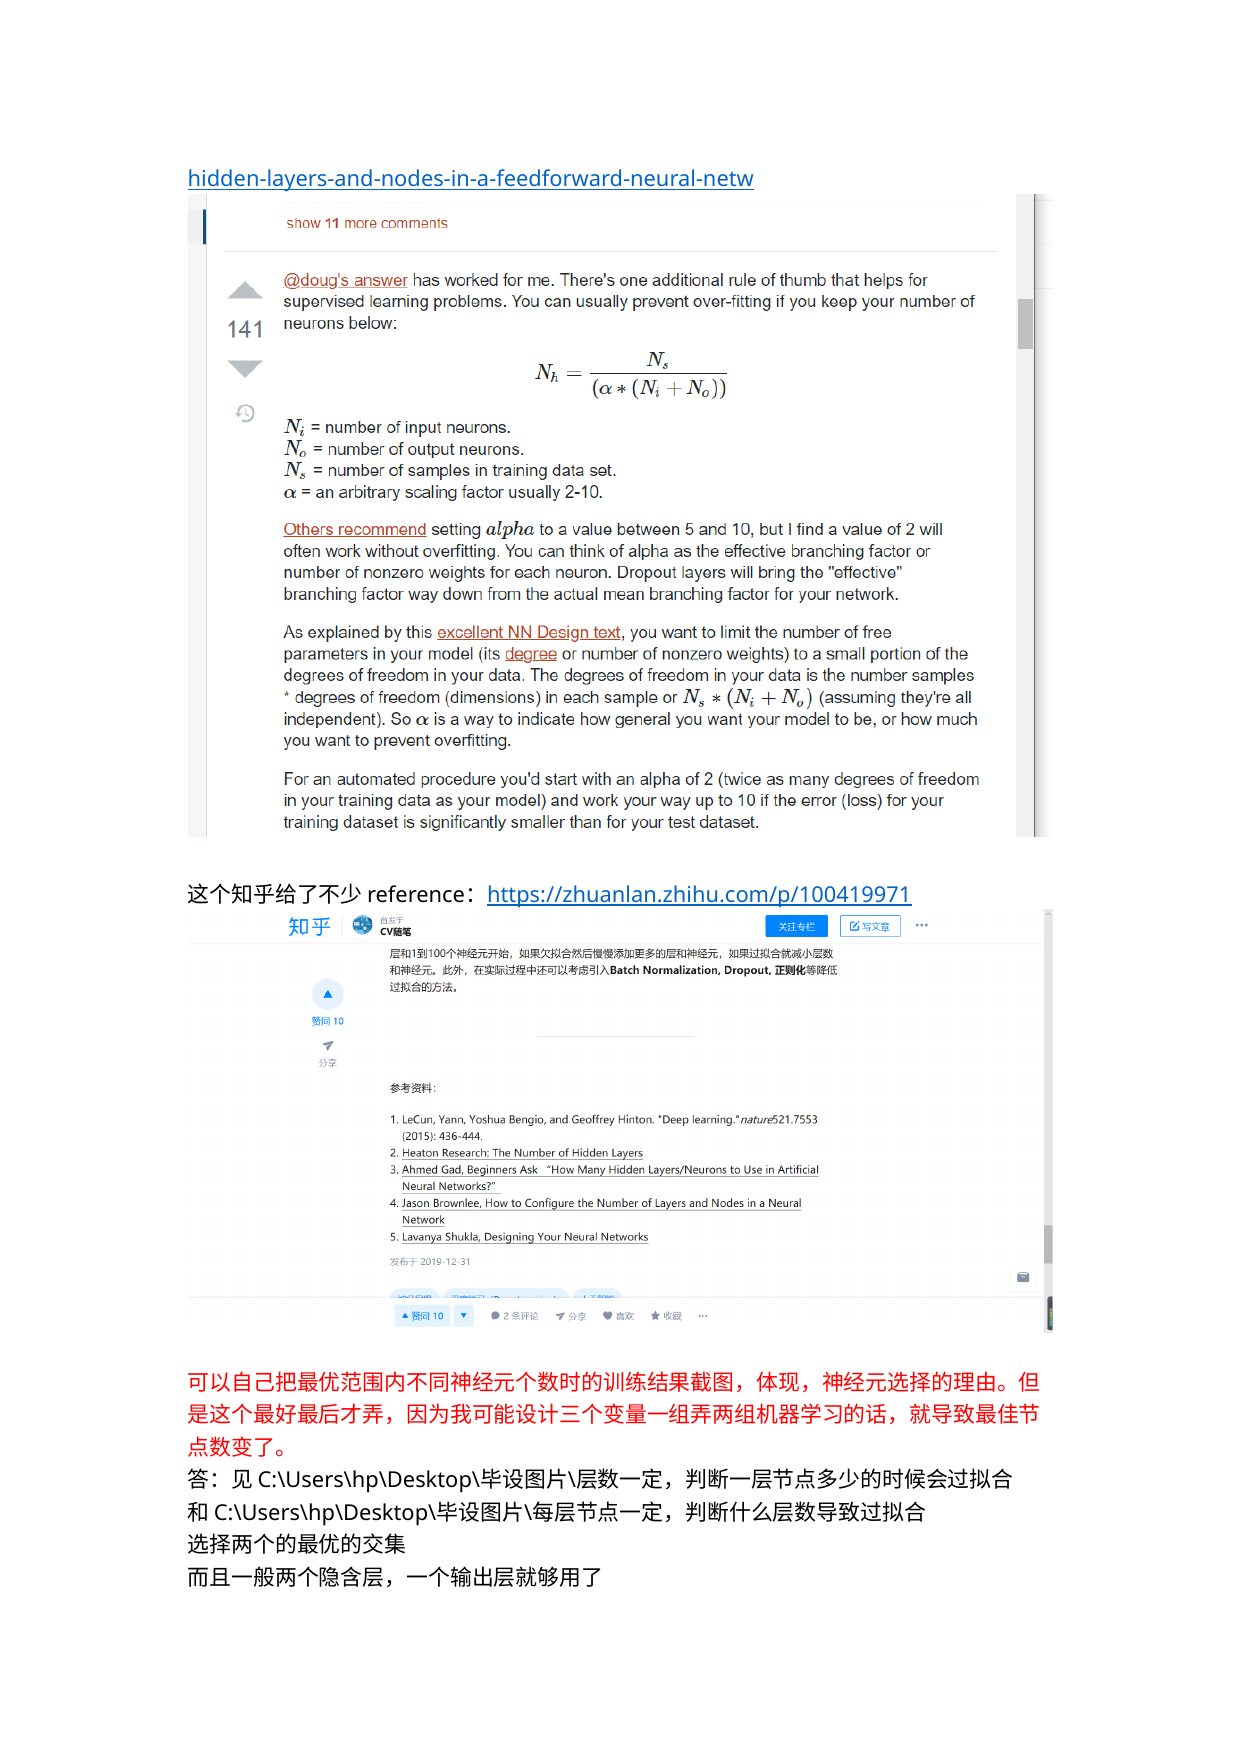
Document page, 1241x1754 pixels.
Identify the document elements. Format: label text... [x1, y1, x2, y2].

text 答：见C:\Users\hp\Desktop\毕设图片\层数一定，判断一层节点多少的时候会过拟合 [187, 1462, 1053, 1494]
text 选择两个的最优的交集 [187, 1527, 1053, 1559]
text 这个知乎给了不少reference：https://zhuanlan.zhihu.com/p/100419971 [187, 877, 1053, 909]
text 而且一般两个隐含层，一个输出层就够用了 [187, 1559, 1053, 1592]
picture [187, 194, 1053, 837]
text https://stats.stackexchange.com/questions/181/how-to-choose-the-number-of-hidden-layers-and-nodes-in-a-feedforward-neural-netw [187, 162, 1053, 194]
text 和C:\Users\hp\Desktop\毕设图片\每层节点一定，判断什么层数导致过拟合 [187, 1494, 1053, 1527]
picture [187, 909, 1053, 1333]
text 可以自己把最优范围内不同神经元个数时的训练结果截图，体现，神经元选择的理由。但是这个最好最后才弄，因为我可能设计三个变量一组弄两组机器学习的话，就导致最佳节点数变了。 [187, 1364, 1053, 1462]
